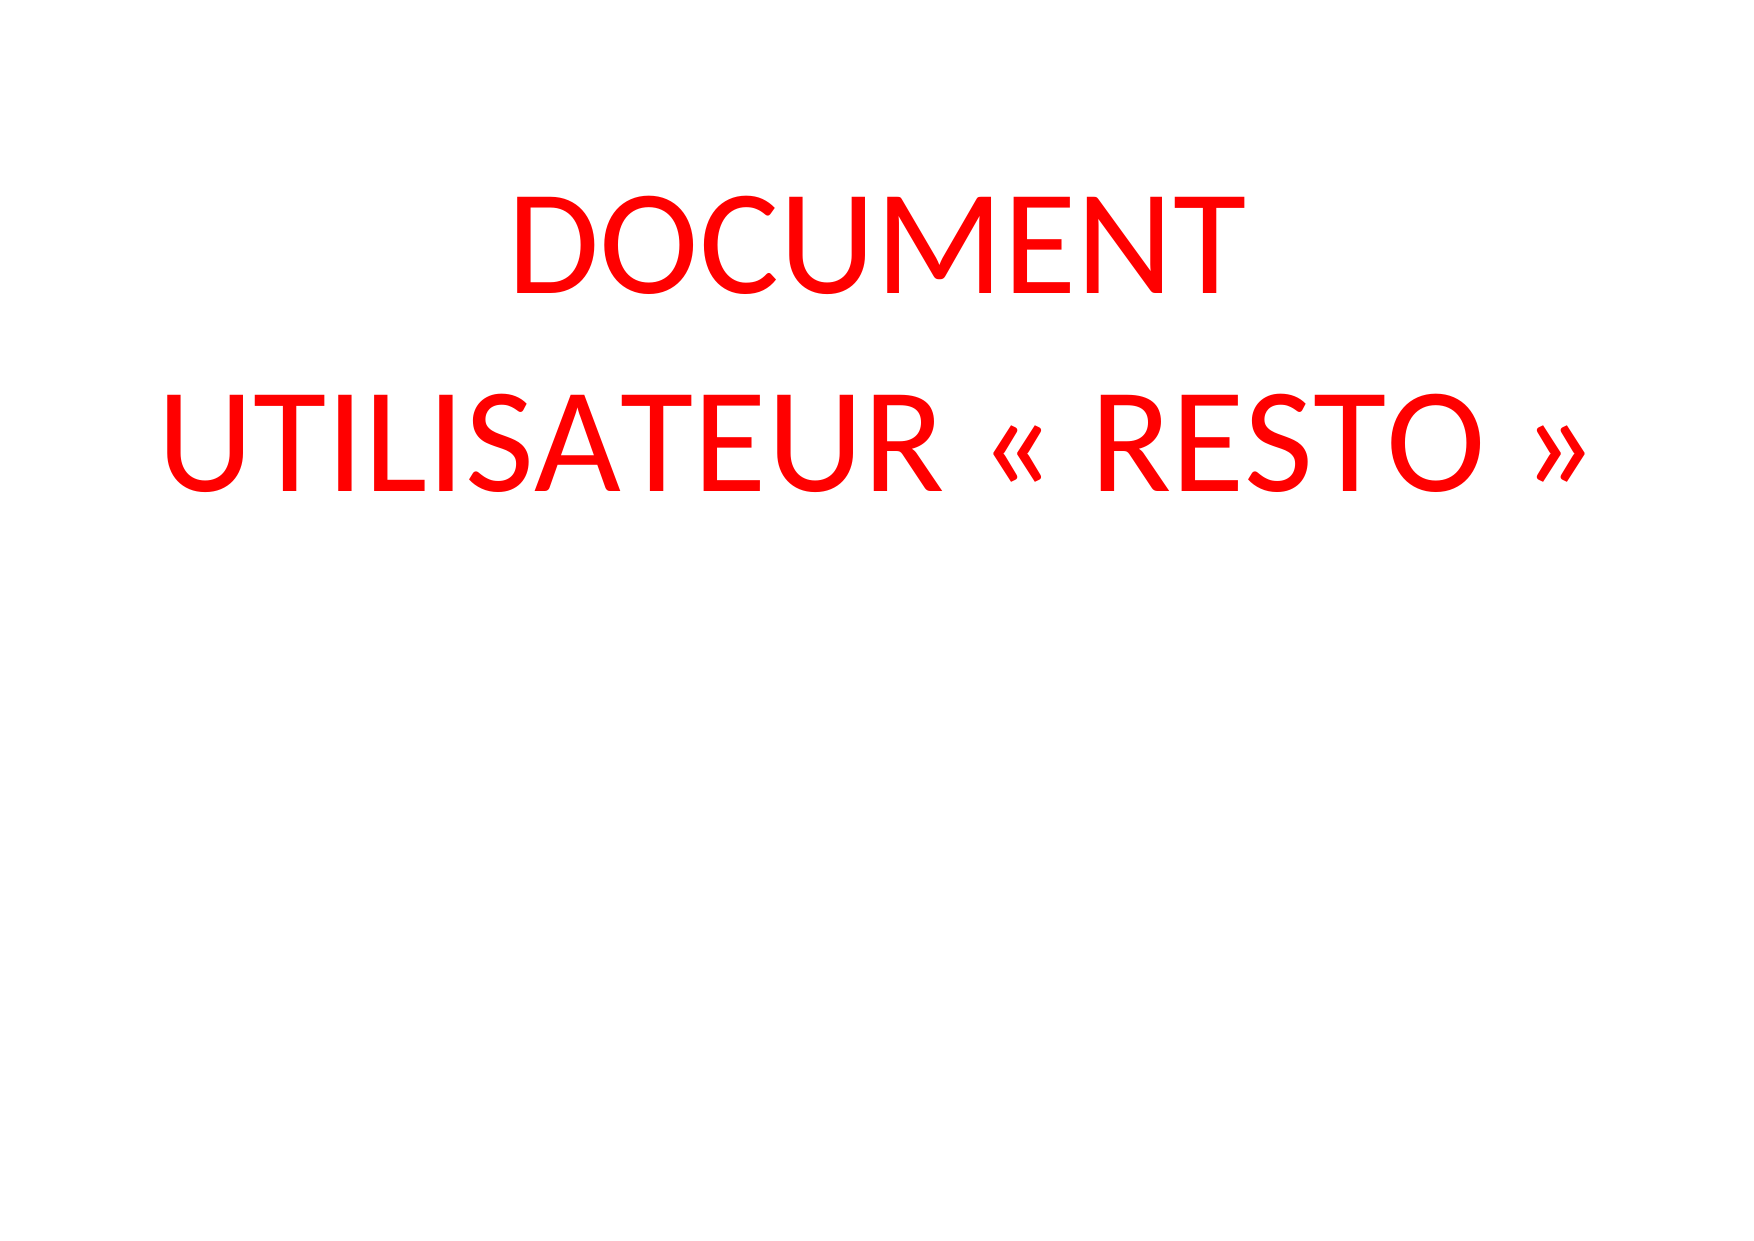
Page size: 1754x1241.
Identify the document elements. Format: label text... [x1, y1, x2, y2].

text DOCUMENT UTILISATEUR « RESTO » [148, 148, 1606, 528]
